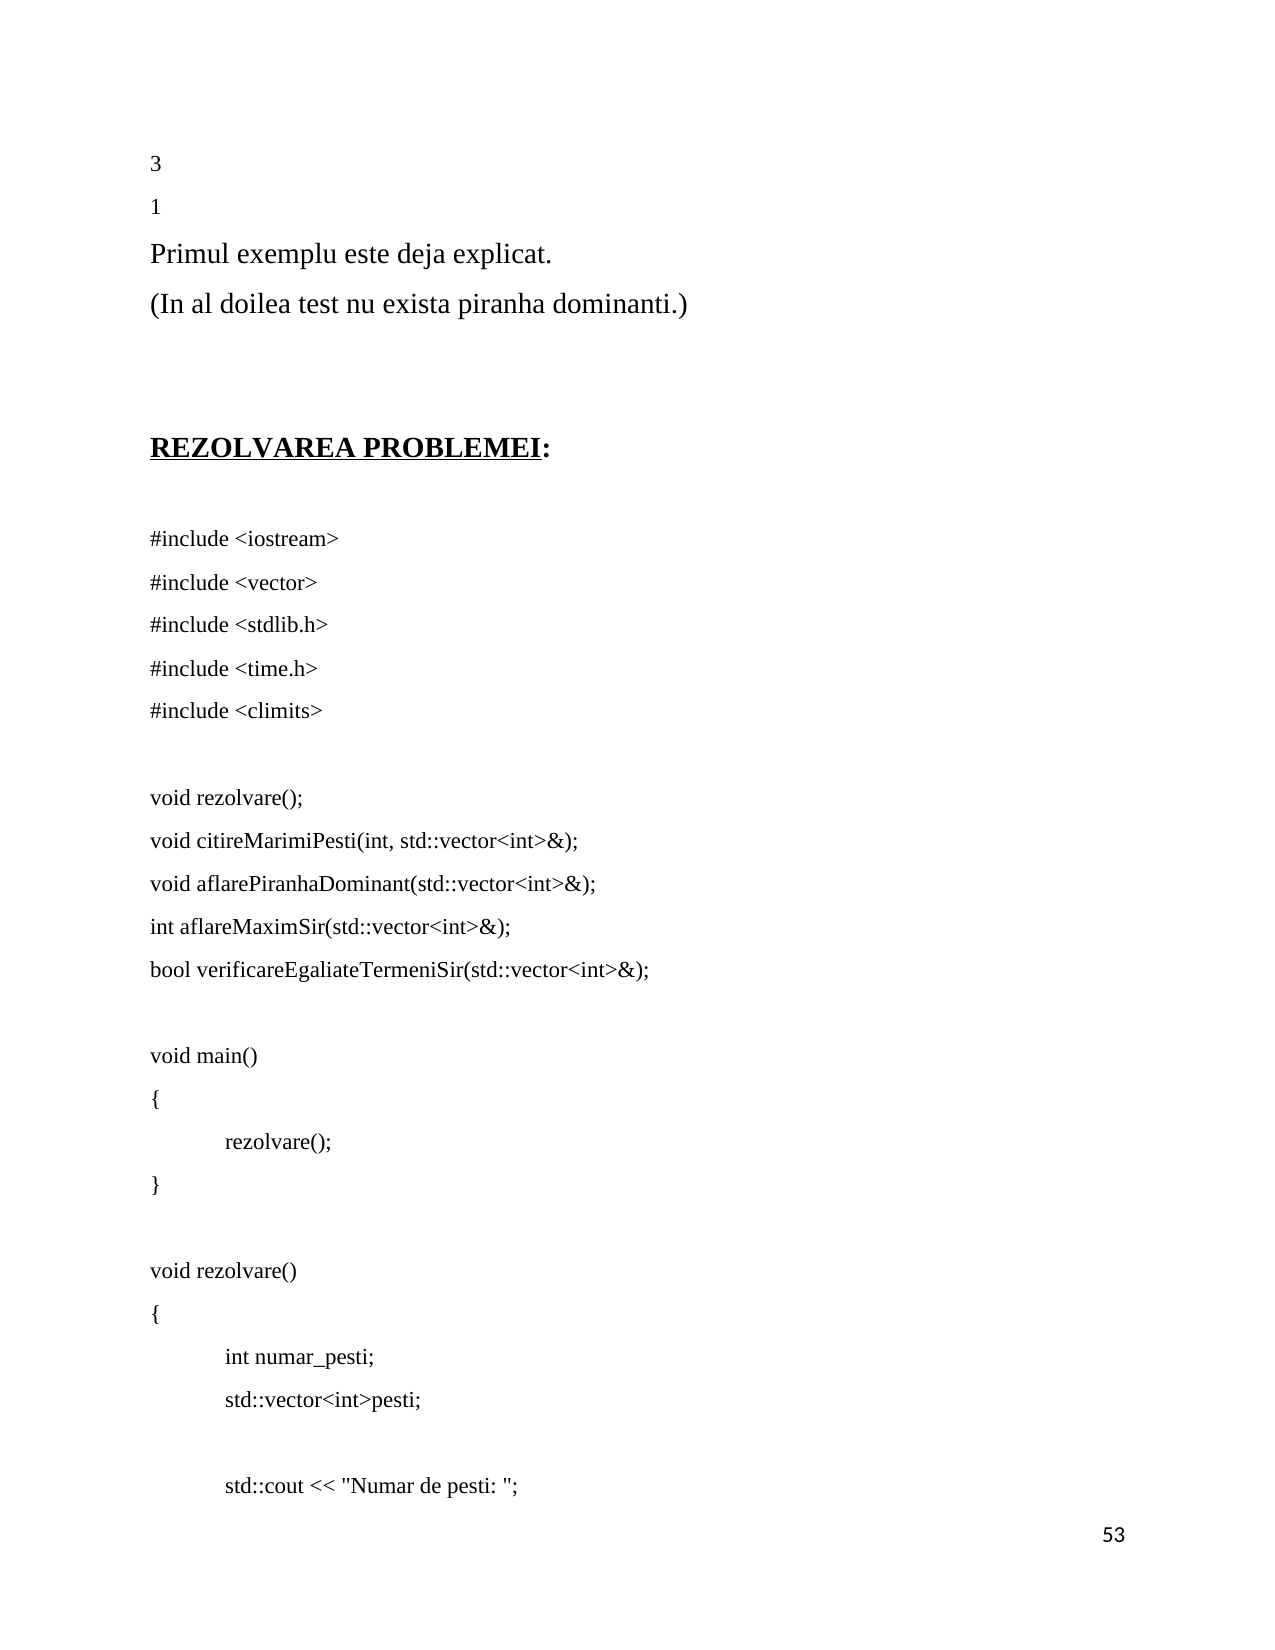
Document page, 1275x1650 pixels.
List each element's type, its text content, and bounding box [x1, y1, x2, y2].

text 1 [150, 193, 1125, 219]
text } [150, 1171, 1125, 1197]
text int aflareMaximSir(std::vector<int>&); [150, 913, 1125, 939]
text void rezolvare() [150, 1257, 1125, 1283]
text void aflarePiranhaDominant(std::vector<int>&); [150, 870, 1125, 896]
text #include <vector> [150, 568, 1125, 595]
text void citireMarimiPesti(int, std::vector<int>&); [150, 827, 1125, 853]
text Primul exemplu este deja explicat. [150, 236, 1125, 269]
text { [150, 1085, 1125, 1111]
text bool verificareEgaliateTermeniSir(std::vector<int>&); [150, 956, 1125, 982]
text rezolvare(); [150, 1128, 1125, 1154]
text void rezolvare(); [150, 784, 1125, 810]
text #include <climits> [150, 698, 1125, 724]
text REZOLVAREA PROBLEMEI: [150, 430, 1125, 463]
text void main() [150, 1042, 1125, 1068]
text 3 [150, 150, 1125, 176]
text #include <iostream> [150, 526, 1125, 552]
text (In al doilea test nu exista piranha dominanti.) [150, 286, 1125, 320]
text { [150, 1300, 1125, 1326]
text #include <time.h> [150, 654, 1125, 681]
text int numar_pesti; [150, 1343, 1125, 1369]
text std::vector<int>pesti; [150, 1386, 1125, 1412]
text std::cout << "Numar de pesti: "; [150, 1472, 1125, 1498]
text #include <stdlib.h> [150, 612, 1125, 638]
